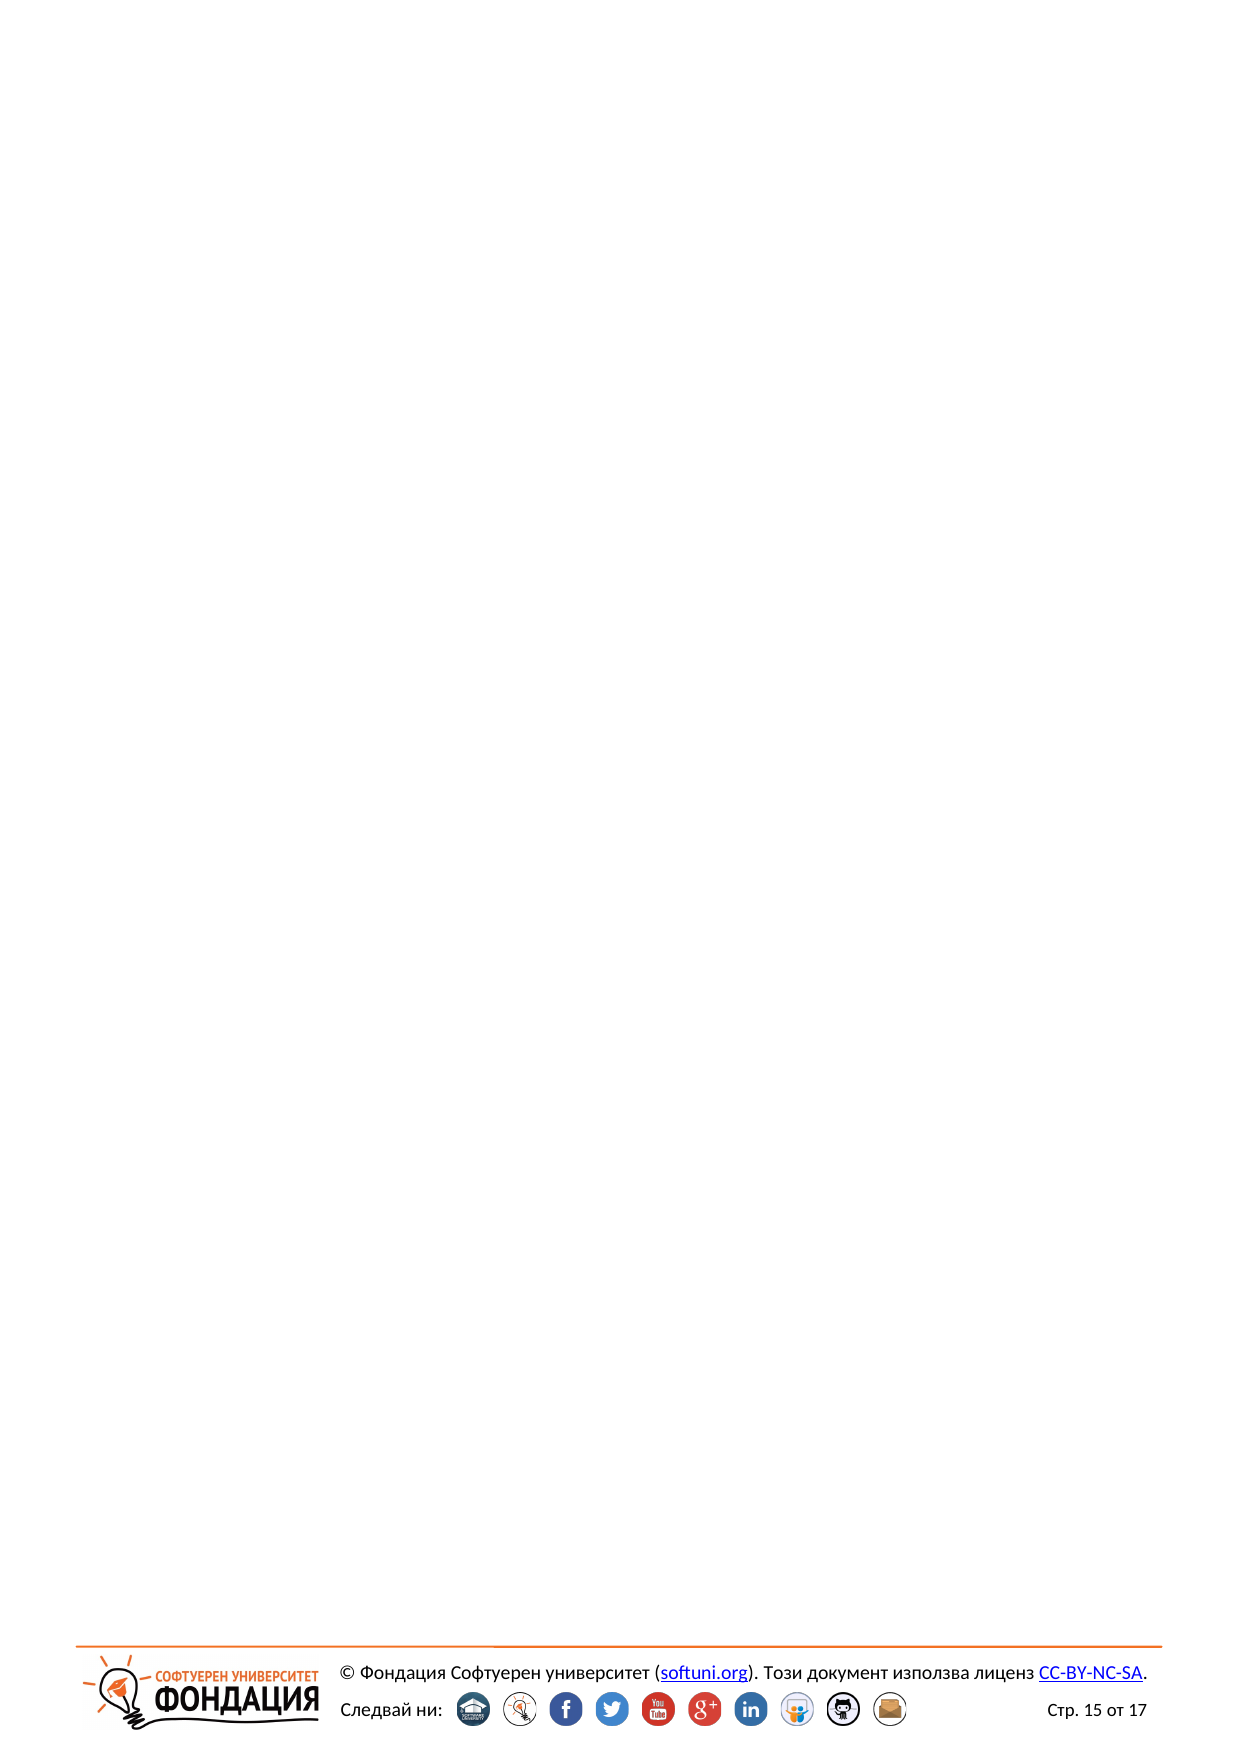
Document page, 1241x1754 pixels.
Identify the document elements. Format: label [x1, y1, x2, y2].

picture [642, 1692, 675, 1726]
picture [549, 1692, 583, 1726]
picture [734, 1692, 768, 1726]
picture [503, 1692, 537, 1726]
picture [827, 1692, 860, 1726]
picture [688, 1692, 722, 1726]
picture [457, 1692, 490, 1726]
picture [595, 1692, 629, 1726]
picture [780, 1692, 814, 1726]
picture [873, 1692, 907, 1726]
picture [82, 1654, 319, 1730]
